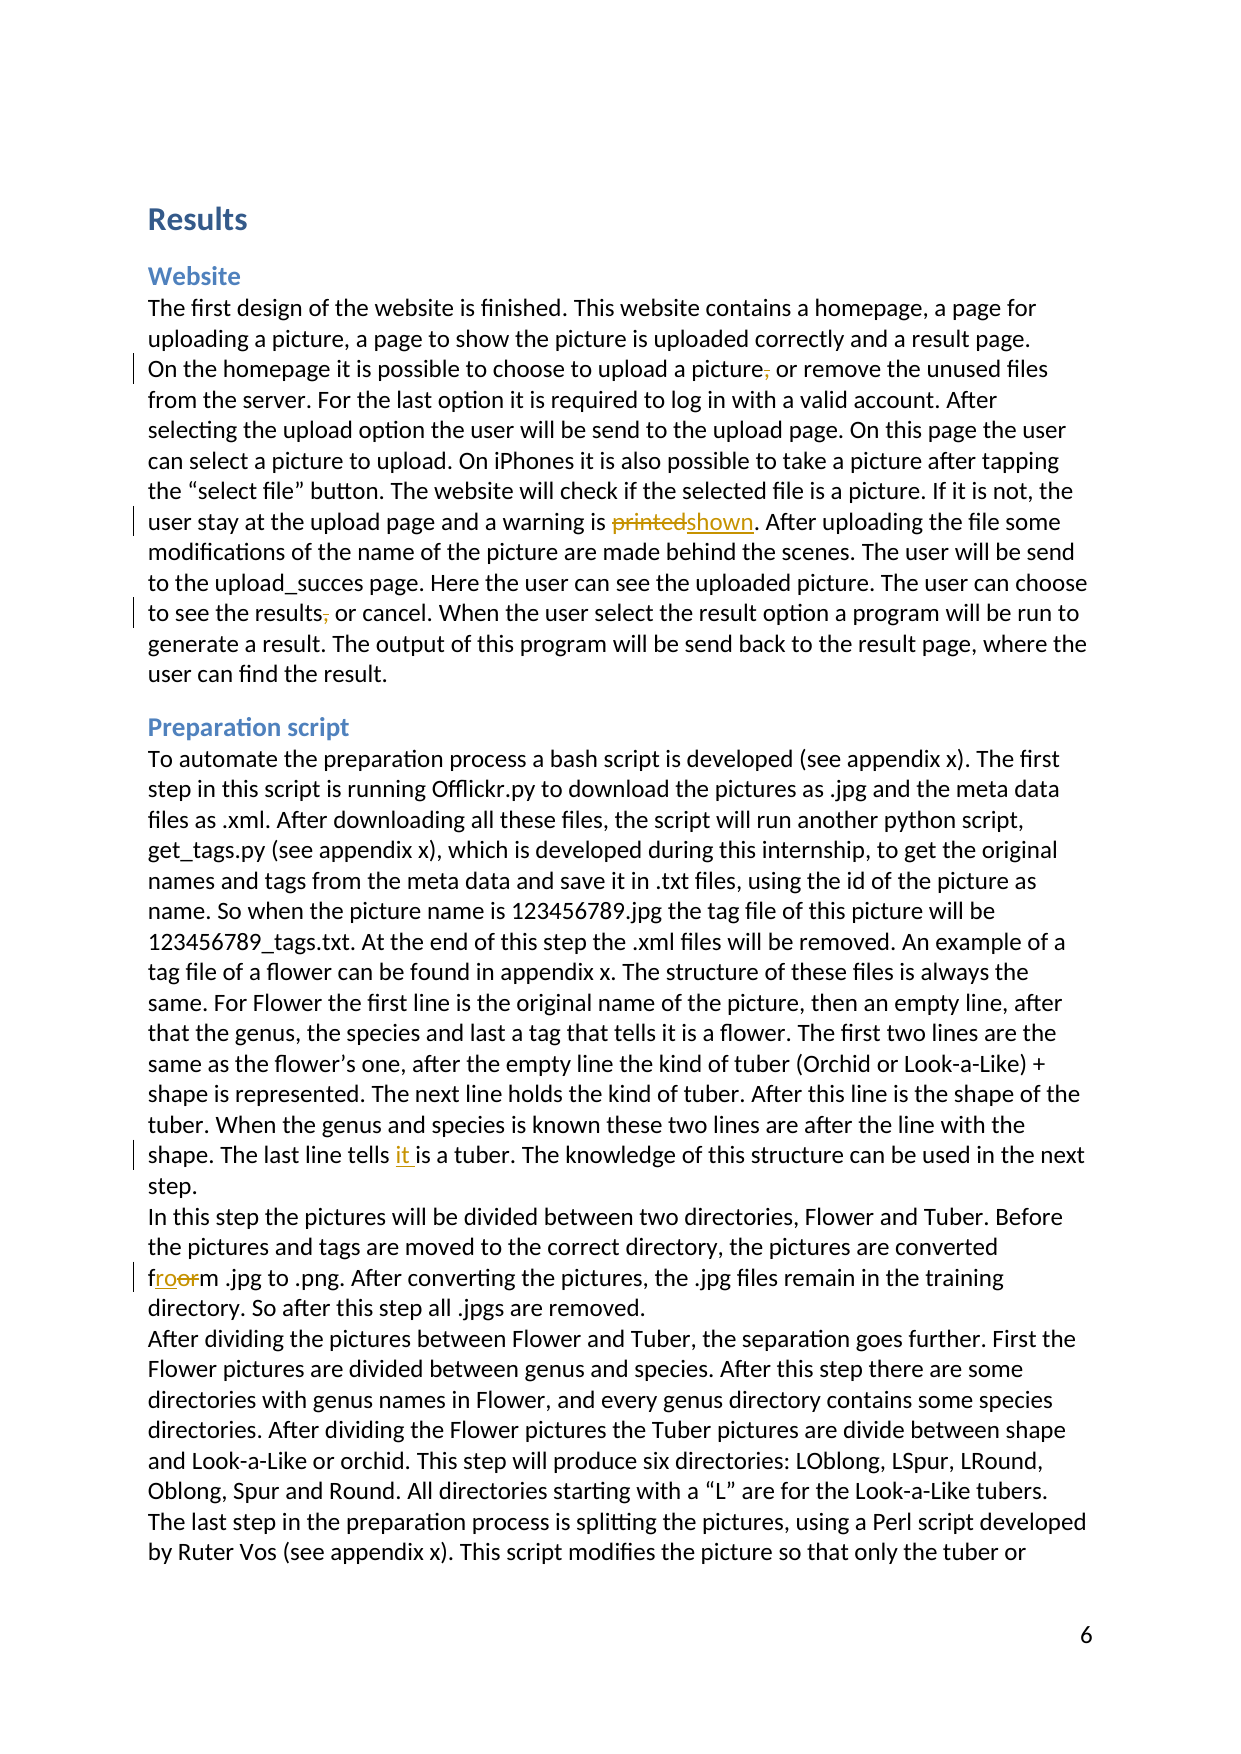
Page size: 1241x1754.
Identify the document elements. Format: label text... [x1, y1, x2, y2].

text In this step the pictures will be divided between two directories, Flower and Tuber. Before the pictures and tags are moved to the correct directory, the pictures are converted fm .jpg to .png. After converting the pictures, the .jpg files remain in the training directory. So after this step all .jpgs are removed. [148, 1201, 1093, 1323]
subtitle Preparation script [148, 710, 1093, 743]
text After dividing the pictures between Flower and Tuber, the separation goes further. First the Flower pictures are divided between genus and species. After this step there are some directories with genus names in Flower, and every genus directory contains some species directories. After dividing the Flower pictures the Tuber pictures are divide between shape and Look-a-Like or orchid. This step will produce six directories: LOblong, LSpur, LRound, Oblong, Spur and Round. All directories starting with a “L” are for the Look-a-Like tubers. [148, 1323, 1093, 1506]
text On the homepage it is possible to choose to upload a picture or remove the unused files from the server. For the last option it is required to log in with a valid account. After selecting the upload option the user will be send to the upload page. On this page the user can select a picture to upload. On iPhones it is also possible to take a picture after tapping the “select file” button. The website will check if the selected file is a picture. If it is not, the user stay at the upload page and a warning is . After uploading the file some modifications of the name of the picture are made behind the scenes. The user will be send to the upload_succes page. Here the user can see the uploaded picture. The user can choose to see the results or cancel. When the user select the result option a program will be run to generate a result. The output of this program will be send back to the result page, where the user can find the result. [148, 353, 1093, 689]
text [148, 1506, 1093, 1567]
text The first design of the website is finished. This website contains a homepage, a page for uploading a picture, a page to show the picture is uploaded correctly and a result page. [148, 292, 1093, 353]
text To automate the preparation process a bash script is developed (see appendix x). The first step in this script is running Offlickr.py to download the pictures as .jpg and the meta data files as .xml. After downloading all these files, the script will run another python script, get_tags.py (see appendix x), which is developed during this internship, to get the original names and tags from the meta data and save it in .txt files, using the id of the picture as name. So when the picture name is 123456789.jpg the tag file of this picture will be 123456789_tags.txt. At the end of this step the .xml files will be removed. An example of a tag file of a flower can be found in appendix x. The structure of these files is always the same. For Flower the first line is the original name of the picture, then an empty line, after that the genus, the species and last a tag that tells it is a flower. The first two lines are the same as the flower’s one, after the empty line the kind of tuber (Orchid or Look-a-Like) + shape is represented. The next line holds the kind of tuber. After this line is the shape of the tuber. When the genus and species is known these two lines are after the line with the shape. The last line tells is a tuber. The knowledge of this structure can be used in the next step. [148, 743, 1093, 1201]
subtitle Results [148, 198, 1093, 238]
subtitle Website [148, 259, 1093, 292]
